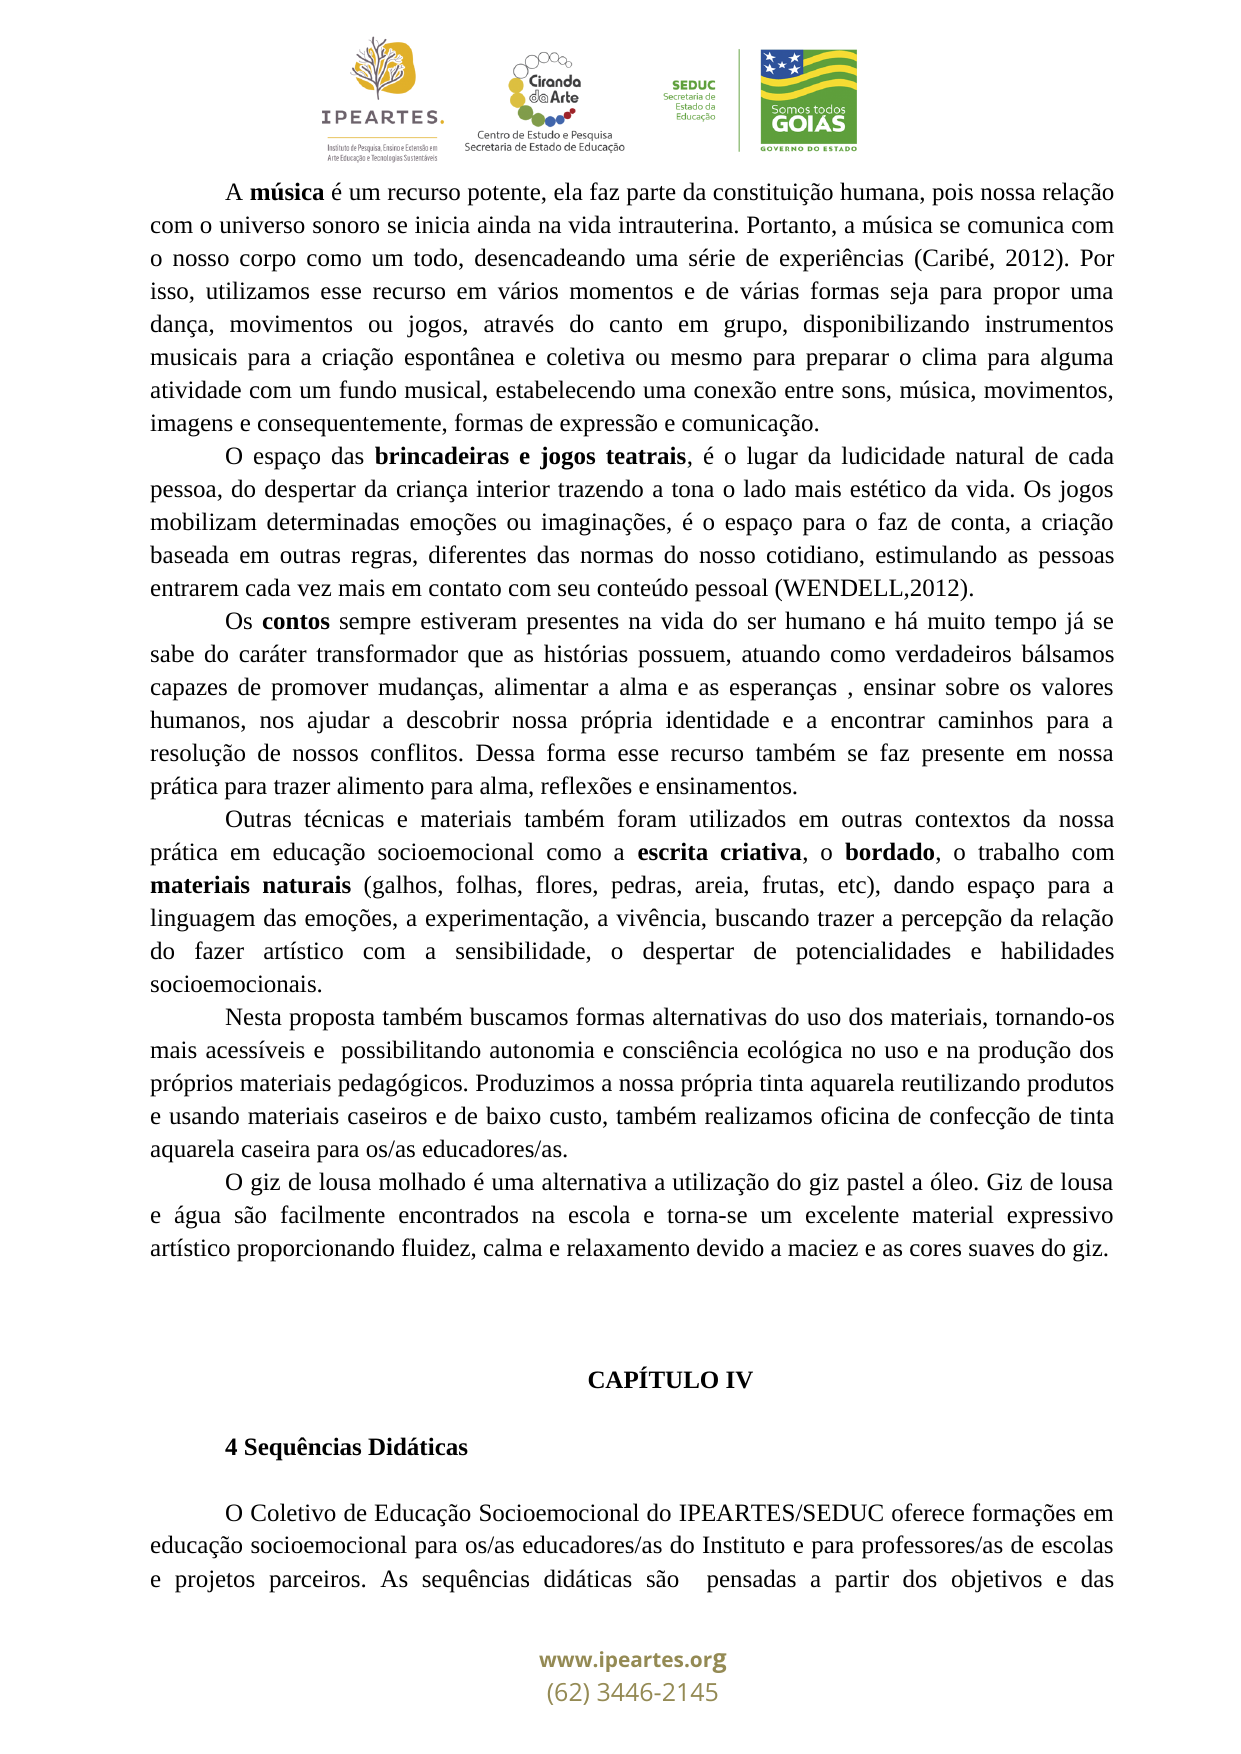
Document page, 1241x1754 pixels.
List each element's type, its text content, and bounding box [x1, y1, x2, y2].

text Outras técnicas e materiais também foram utilizados em outras contextos da nossa prática em educação socioemocional como a escrita criativa, o bordado, o trabalho com materiais naturais (galhos, folhas, flores, pedras, areia, frutas, etc), dando espaço para a linguagem das emoções, a experimentação, a vivência, buscando trazer a percepção da relação do fazer artístico com a sensibilidade, o despertar de potencialidades e habilidades socioemocionais. [150, 804, 1115, 998]
text 4 Sequências Didáticas [150, 1432, 1115, 1460]
text A música é um recurso potente, ela faz parte da constituição humana, pois nossa relação com o universo sonoro se inicia ainda na vida intrauterina. Portanto, a música se comunica com o nosso corpo como um todo, desencadeando uma série de experiências (Caribé, 2012). Por isso, utilizamos esse recurso em vários momentos e de várias formas seja para propor uma dança, movimentos ou jogos, através do canto em grupo, disponibilizando instrumentos musicais para a criação espontânea e coletiva ou mesmo para preparar o clima para alguma atividade com um fundo musical, estabelecendo uma conexão entre sons, música, movimentos, imagens e consequentemente, formas de expressão e comunicação. [150, 177, 1115, 437]
text Os contos sempre estiveram presentes na vida do ser humano e há muito tempo já se sabe do caráter transformador que as histórias possuem, atuando como verdadeiros bálsamos capazes de promover mudanças, alimentar a alma e as esperanças , ensinar sobre os valores humanos, nos ajudar a descobrir nossa própria identidade e a encontrar caminhos para a resolução de nossos conflitos. Dessa forma esse recurso também se faz presente em nossa prática para trazer alimento para alma, reflexões e ensinamentos. [150, 606, 1115, 800]
text Nesta proposta também buscamos formas alternativas do uso dos materiais, tornando-os mais acessíveis e possibilitando autonomia e consciência ecológica no uso e na produção dos próprios materiais pedagógicos. Produzimos a nossa própria tinta aquarela reutilizando produtos e usando materiais caseiros e de baixo custo, também realizamos oficina de confecção de tinta aquarela caseira para os/as educadores/as. [150, 1002, 1115, 1163]
picture [275, 0, 881, 177]
text CAPÍTULO IV [150, 1366, 1115, 1394]
text O espaço das brincadeiras e jogos teatrais, é o lugar da ludicidade natural de cada pessoa, do despertar da criança interior trazendo a tona o lado mais estético da vida. Os jogos mobilizam determinadas emoções ou imaginações, é o espaço para o faz de conta, a criação baseada em outras regras, diferentes das normas do nosso cotidiano, estimulando as pessoas entrarem cada vez mais em contato com seu conteúdo pessoal (WENDELL,2012). [150, 441, 1115, 602]
text O giz de lousa molhado é uma alternativa a utilização do giz pastel a óleo. Giz de lousa e água são facilmente encontrados na escola e torna-se um excelente material expressivo artístico proporcionando fluidez, calma e relaxamento devido a maciez e as cores suaves do giz. [150, 1167, 1115, 1262]
